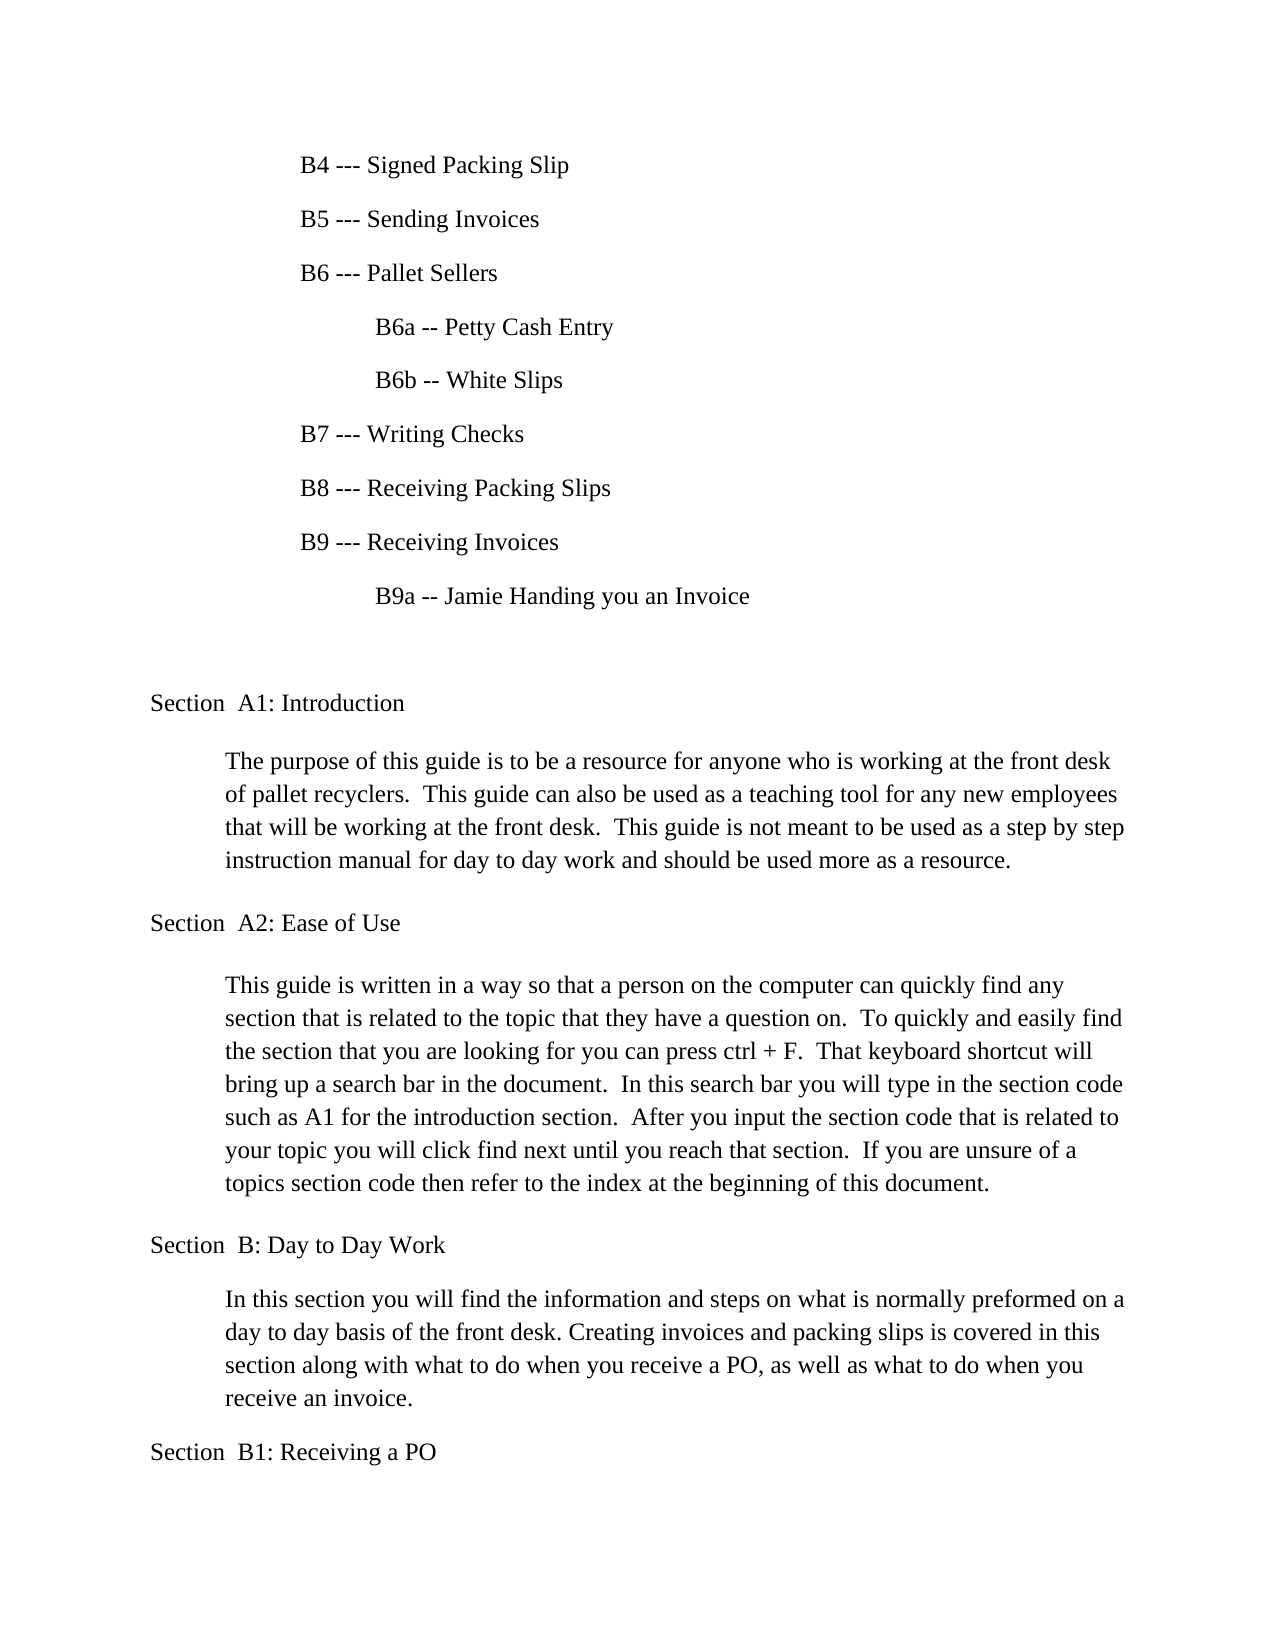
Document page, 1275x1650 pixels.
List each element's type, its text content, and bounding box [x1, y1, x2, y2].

text The purpose of this guide is to be a resource for anyone who is working at the front desk of pallet recyclers. This guide can also be used as a teaching tool for any new employees that will be working at the front desk. This guide is not meant to be used as a step by step instruction manual for day to day work and should be used more as a resource. [225, 746, 1125, 874]
text Section B: Day to Day Work [150, 1230, 1125, 1259]
text B4 --- Signed Packing Slip [225, 150, 1125, 179]
text In this section you will find the information and steps on what is normally preformed on a day to day basis of the front desk. Creating invoices and packing slips is covered in this section along with what to do when you receive a PO, as well as what to do when you receive an invoice. [225, 1284, 1125, 1412]
text B9a -- Jamie Handing you an Invoice [300, 581, 1125, 609]
text B6a -- Petty Cash Entry [300, 312, 1125, 340]
text B7 --- Writing Checks [225, 419, 1125, 448]
text B5 --- Sending Invoices [225, 204, 1125, 233]
text B9 --- Receiving Invoices [225, 527, 1125, 556]
text B6b -- White Slips [300, 365, 1125, 394]
text This guide is written in a way so that a person on the computer can quickly find any section that is related to the topic that they have a question on. To quickly and easily find the section that you are looking for you can press ctrl + F. That keyboard shortcut will bring up a search bar in the document. In this search bar you will type in the section code such as A1 for the introduction section. After you input the section code that is related to your topic you will click find next until you reach that section. If you are unsure of a topics section code then refer to the index at the beginning of this document. [225, 970, 1125, 1197]
text Section A1: Introduction [150, 688, 1125, 717]
text Section A2: Ease of Use [150, 908, 1125, 936]
text B6 --- Pallet Sellers [225, 258, 1125, 286]
text Section B1: Receiving a PO [150, 1437, 1125, 1466]
text B8 --- Receiving Packing Slips [225, 473, 1125, 502]
